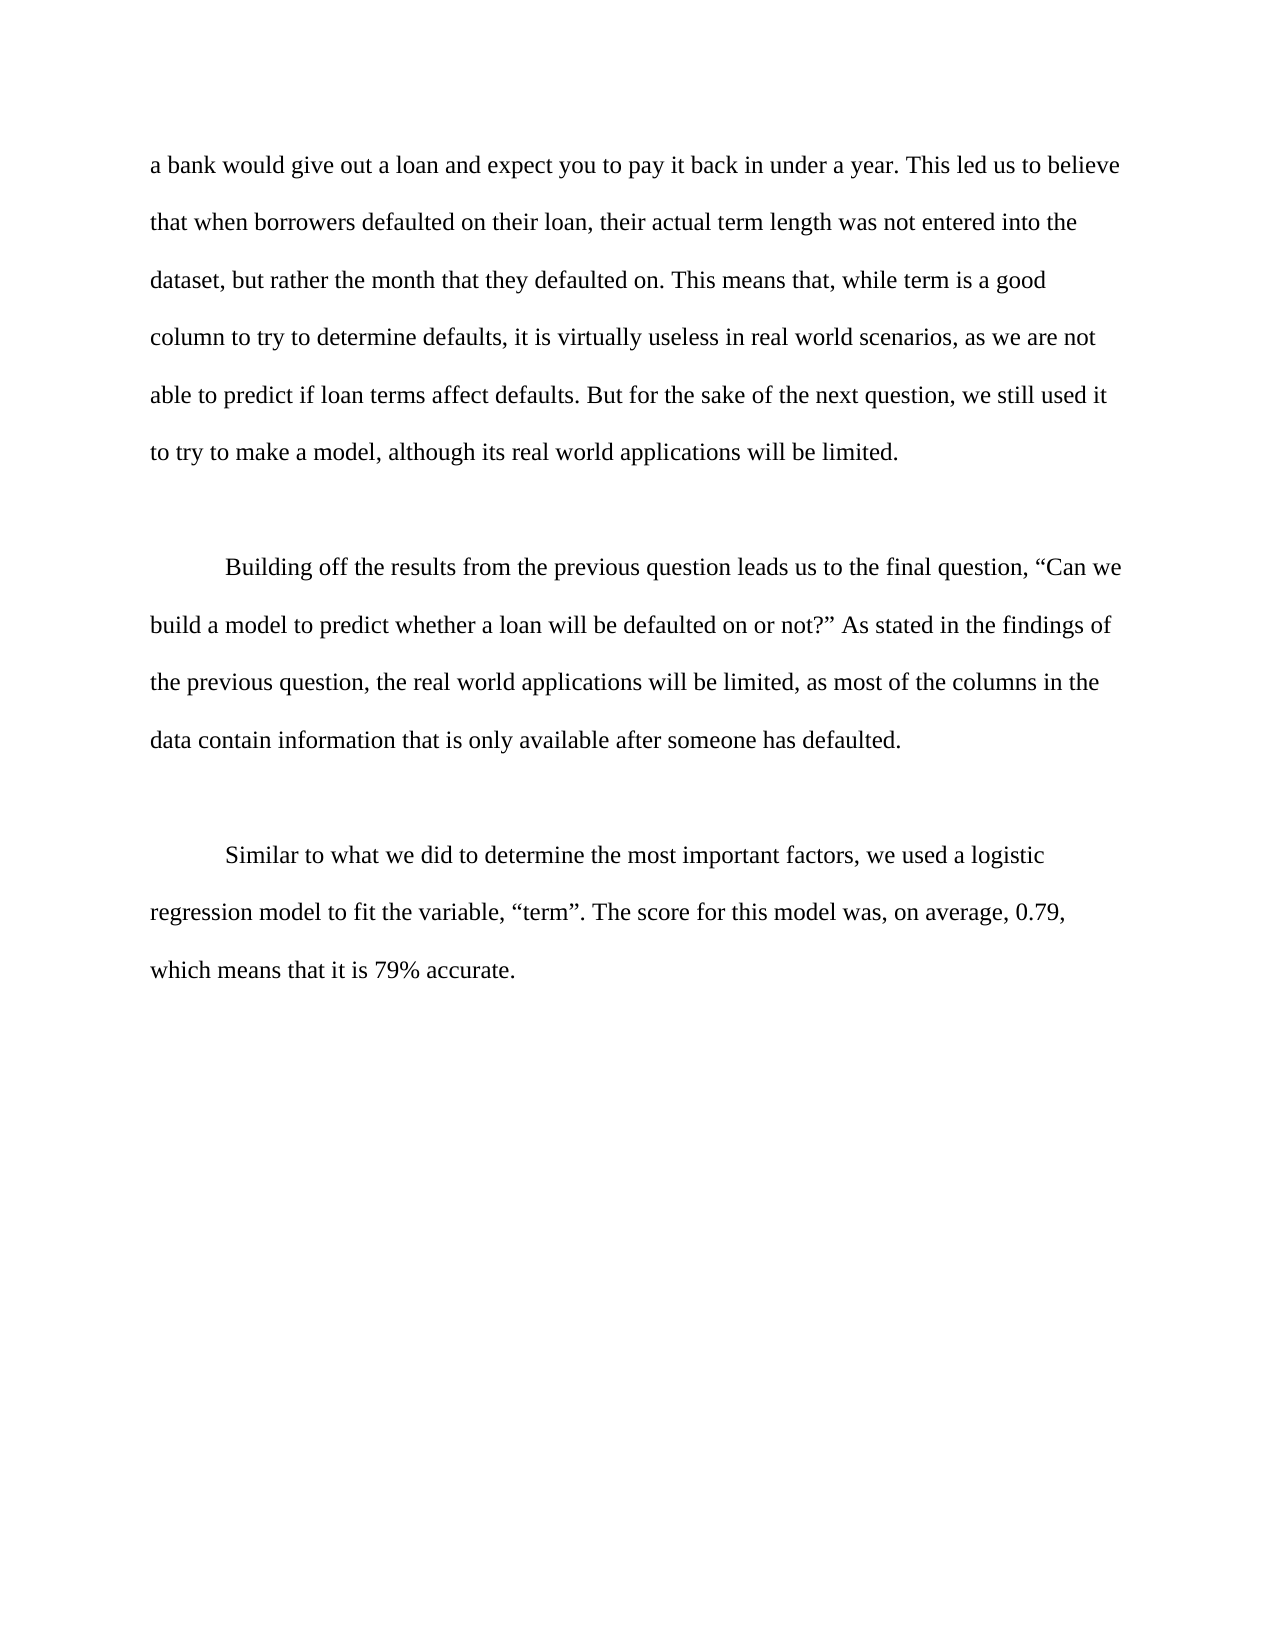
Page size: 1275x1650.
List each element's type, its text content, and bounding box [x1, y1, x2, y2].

text Building off the results from the previous question leads us to the final question, “Can we build a model to predict whether a loan will be defaulted on or not?” As stated in the findings of the previous question, the real world applications will be limited, as most of the columns in the data contain information that is only available after someone has defaulted. [150, 552, 1125, 754]
text Similar to what we did to determine the most important factors, we used a logistic regression model to fit the variable, “term”. The score for this model was, on average, 0.79, which means that it is 79% accurate. [150, 840, 1125, 984]
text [150, 150, 1125, 466]
